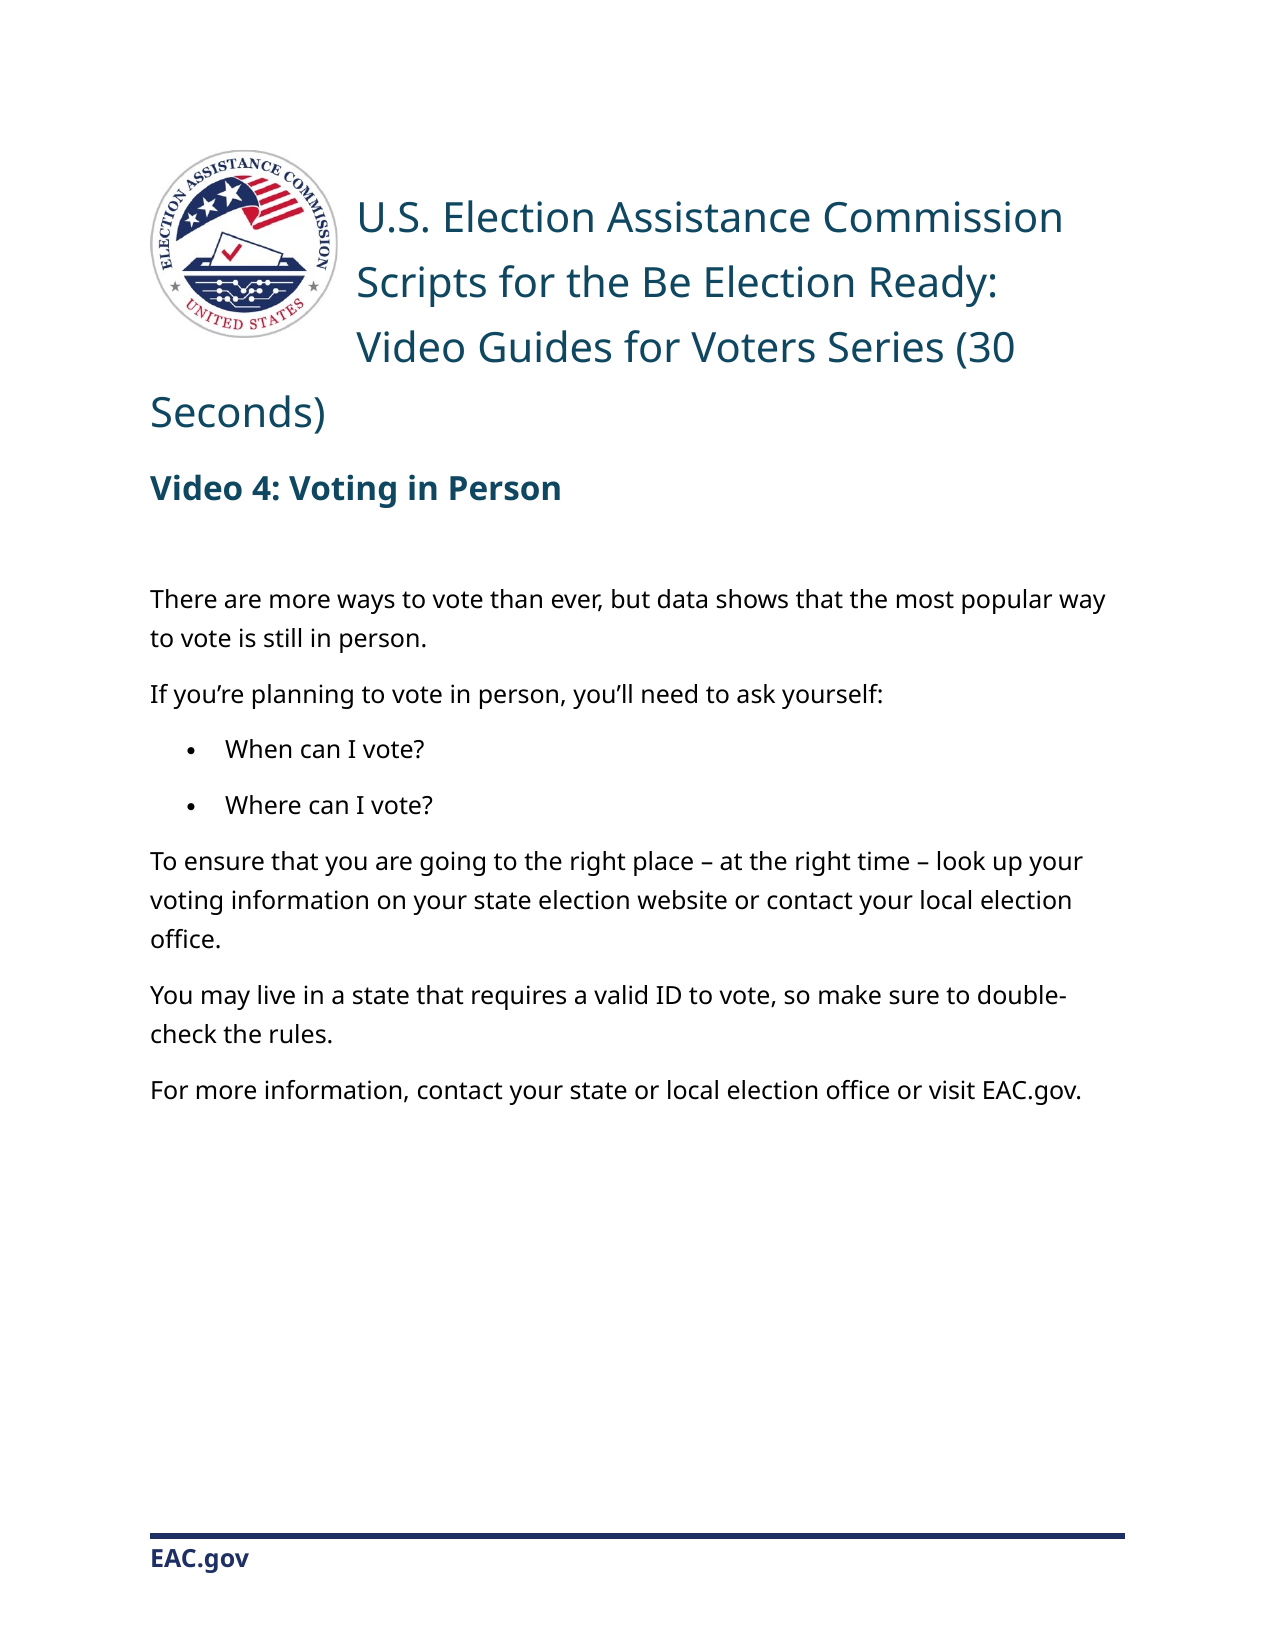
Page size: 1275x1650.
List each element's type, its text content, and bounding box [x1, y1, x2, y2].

subtitle U.S. Election Assistance Commission Scripts for the Be Election Ready: Video Guides for Voters Series (30 Seconds) [150, 187, 1125, 440]
list Where can I vote? [187, 788, 1125, 822]
text You may live in a state that requires a valid ID to vote, so make sure to double-check the rules. [150, 978, 1125, 1051]
text To ensure that you are going to the right place – at the right time – look up your voting information on your state election website or contact your local election office. [150, 844, 1125, 956]
picture [150, 150, 338, 338]
subtitle Video 4: Voting in Person [150, 465, 1125, 510]
text For more information, contact your state or local election office or visit EAC.gov. [150, 1073, 1125, 1107]
text If you’re planning to vote in person, you’ll need to ask yourself: [150, 676, 1125, 710]
list When can I vote? [187, 732, 1125, 766]
text There are more ways to vote than ever, but data shows that the most popular way to vote is still in person. [150, 581, 1125, 654]
